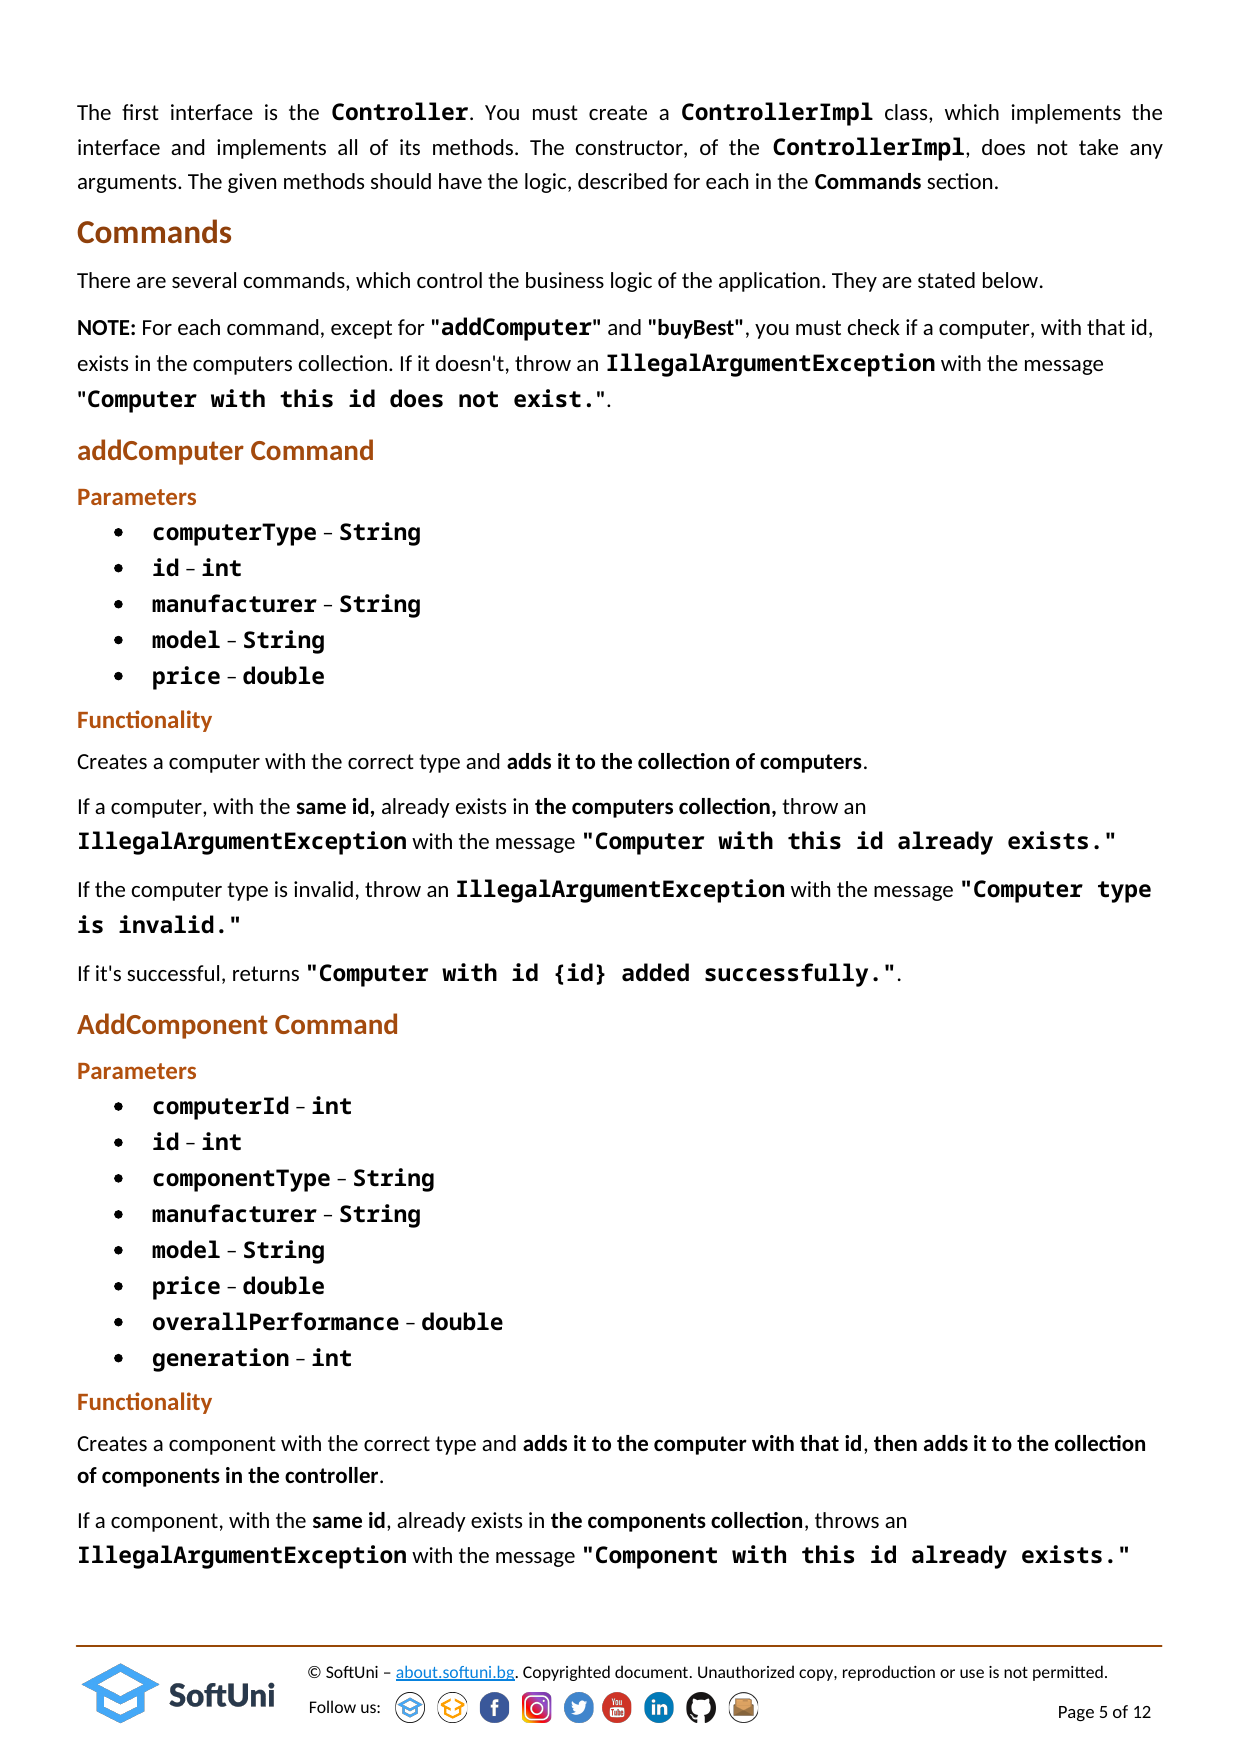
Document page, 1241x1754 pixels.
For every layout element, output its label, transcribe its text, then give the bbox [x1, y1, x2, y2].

list overallPerformance – double [114, 1306, 1163, 1337]
subtitle addComputer Command [77, 432, 1163, 467]
subtitle Functionality [77, 1386, 1163, 1416]
list model – String [114, 1234, 1163, 1265]
picture [479, 1692, 510, 1723]
picture [437, 1692, 468, 1723]
text If the computer type is invalid, throw an IllegalArgumentException with the message "Computer type is invalid." [77, 873, 1163, 940]
text Creates a computer with the correct type and adds it to the collection of computers. [77, 747, 1163, 775]
list price – double [114, 1270, 1163, 1301]
picture [644, 1714, 653, 1723]
list manufacturer – String [114, 1198, 1163, 1229]
picture [665, 1692, 674, 1701]
list id – int [114, 1126, 1163, 1157]
picture [75, 1658, 281, 1729]
picture [602, 1692, 632, 1723]
text If a computer, with the same id, already exists in the computers collection, throw an IllegalArgumentException with the message "Computer with this id already exists." [77, 792, 1163, 856]
text NOTE: For each command, except for "addComputer" and "buyBest", you must check if a computer, with that id, exists in the computers collection. If it doesn't, throw an IllegalArgumentException with the message "Computer with this id does not exist.". [77, 311, 1163, 414]
subtitle AddComponent Command [77, 1006, 1163, 1041]
text The first interface is the Controller. You must create a ControllerImpl class, which implements the interface and implements all of its methods. The constructor, of the ControllerImpl, does not take any arguments. The given methods should have the logic, described for each in the Commands section. [77, 95, 1163, 195]
list computerId – int [114, 1090, 1163, 1121]
text There are several commands, which control the business logic of the application. They are stated below. [77, 267, 1163, 294]
subtitle Functionality [77, 704, 1163, 734]
list manufacturer – String [114, 588, 1163, 619]
picture [395, 1692, 425, 1723]
subtitle Parameters [77, 1055, 1163, 1086]
picture [644, 1692, 653, 1701]
picture [728, 1692, 759, 1723]
list generation – int [114, 1342, 1163, 1373]
text If a component, with the same id, already exists in the components collection, throws an IllegalArgumentException with the message "Component with this id already exists." [77, 1506, 1163, 1570]
text If it's successful, returns "Computer with id {id} added successfully.". [77, 957, 1163, 989]
picture [564, 1692, 594, 1723]
list price – double [114, 659, 1163, 691]
subtitle Parameters [77, 481, 1163, 511]
list computerType – String [114, 516, 1163, 547]
picture [522, 1692, 552, 1723]
picture [686, 1692, 716, 1723]
text Creates a component with the correct type and adds it to the computer with that id, then adds it to the collection of components in the controller. [77, 1429, 1163, 1489]
list model – String [114, 624, 1163, 655]
list id – int [114, 552, 1163, 583]
picture [658, 1705, 667, 1714]
picture [665, 1714, 674, 1723]
subtitle Commands [77, 211, 1163, 252]
list componentType – String [114, 1162, 1163, 1193]
